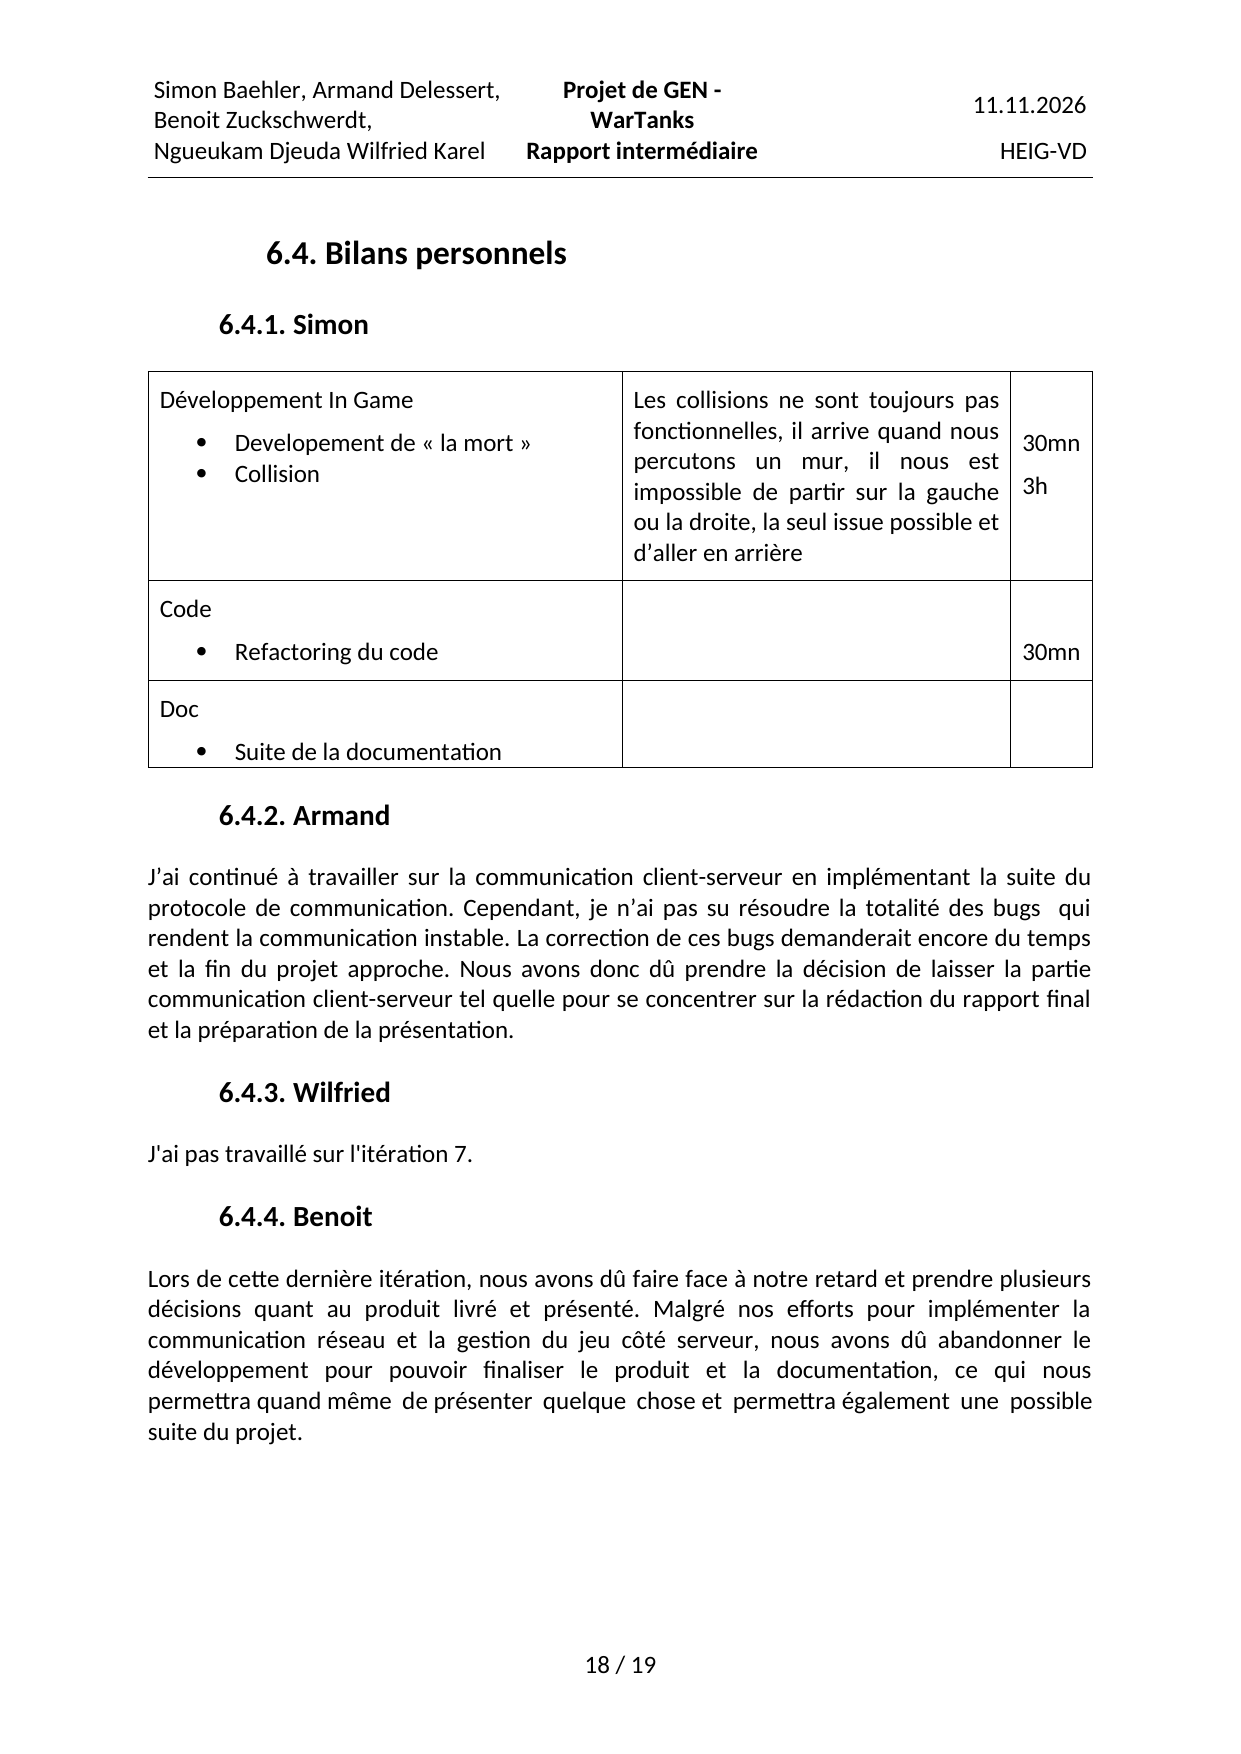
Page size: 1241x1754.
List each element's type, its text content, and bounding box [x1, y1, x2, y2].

text J’ai continué à travailler sur la communication client-serveur en implémentant la suite du protocole de communication. Cependant, je n’ai pas su résoudre la totalité des bugs qui rendent la communication instable. La correction de ces bugs demanderait encore du temps et la fin du projet approche. Nous avons donc dû prendre la décision de laisser la partie communication client-serveur tel quelle pour se concentrer sur la rédaction du rapport final et la préparation de la présentation. [148, 862, 1092, 1045]
table_header Développement In Game Developement de « la mort » Collision [149, 372, 622, 580]
table_cell Doc Suite de la documentation [149, 681, 622, 767]
table_header 30mn 3h [1011, 372, 1092, 580]
subtitle Simon [218, 306, 1092, 342]
text J'ai pas travaillé sur l'itération 7. [148, 1139, 1092, 1169]
text Lors de cette dernière itération, nous avons dû faire face à notre retard et prendre plusieurs décisions quant au produit livré et présenté. Malgré nos efforts pour implémenter la communication réseau et la gestion du jeu côté serveur, nous avons dû abandonner le développement pour pouvoir finaliser le produit et la documentation, ce qui nous permettra quand même de présenter quelque chose et permettra également une possible suite du projet. [148, 1263, 1092, 1446]
table_cell [1011, 681, 1092, 767]
subtitle Benoit [218, 1198, 1092, 1234]
table_header Les collisions ne sont toujours pas fonctionnelles, il arrive quand nous percutons un mur, il nous est impossible de partir sur la gauche ou la droite, la seul issue possible et d’aller en arrière [623, 372, 1010, 580]
table_cell [623, 581, 1010, 679]
subtitle Armand [218, 797, 1092, 832]
table_cell 30mn [1011, 581, 1092, 679]
subtitle Bilans personnels [266, 232, 1092, 273]
subtitle Wilfried [218, 1074, 1092, 1109]
table_cell Code Refactoring du code [149, 581, 622, 679]
table_cell [623, 681, 1010, 767]
